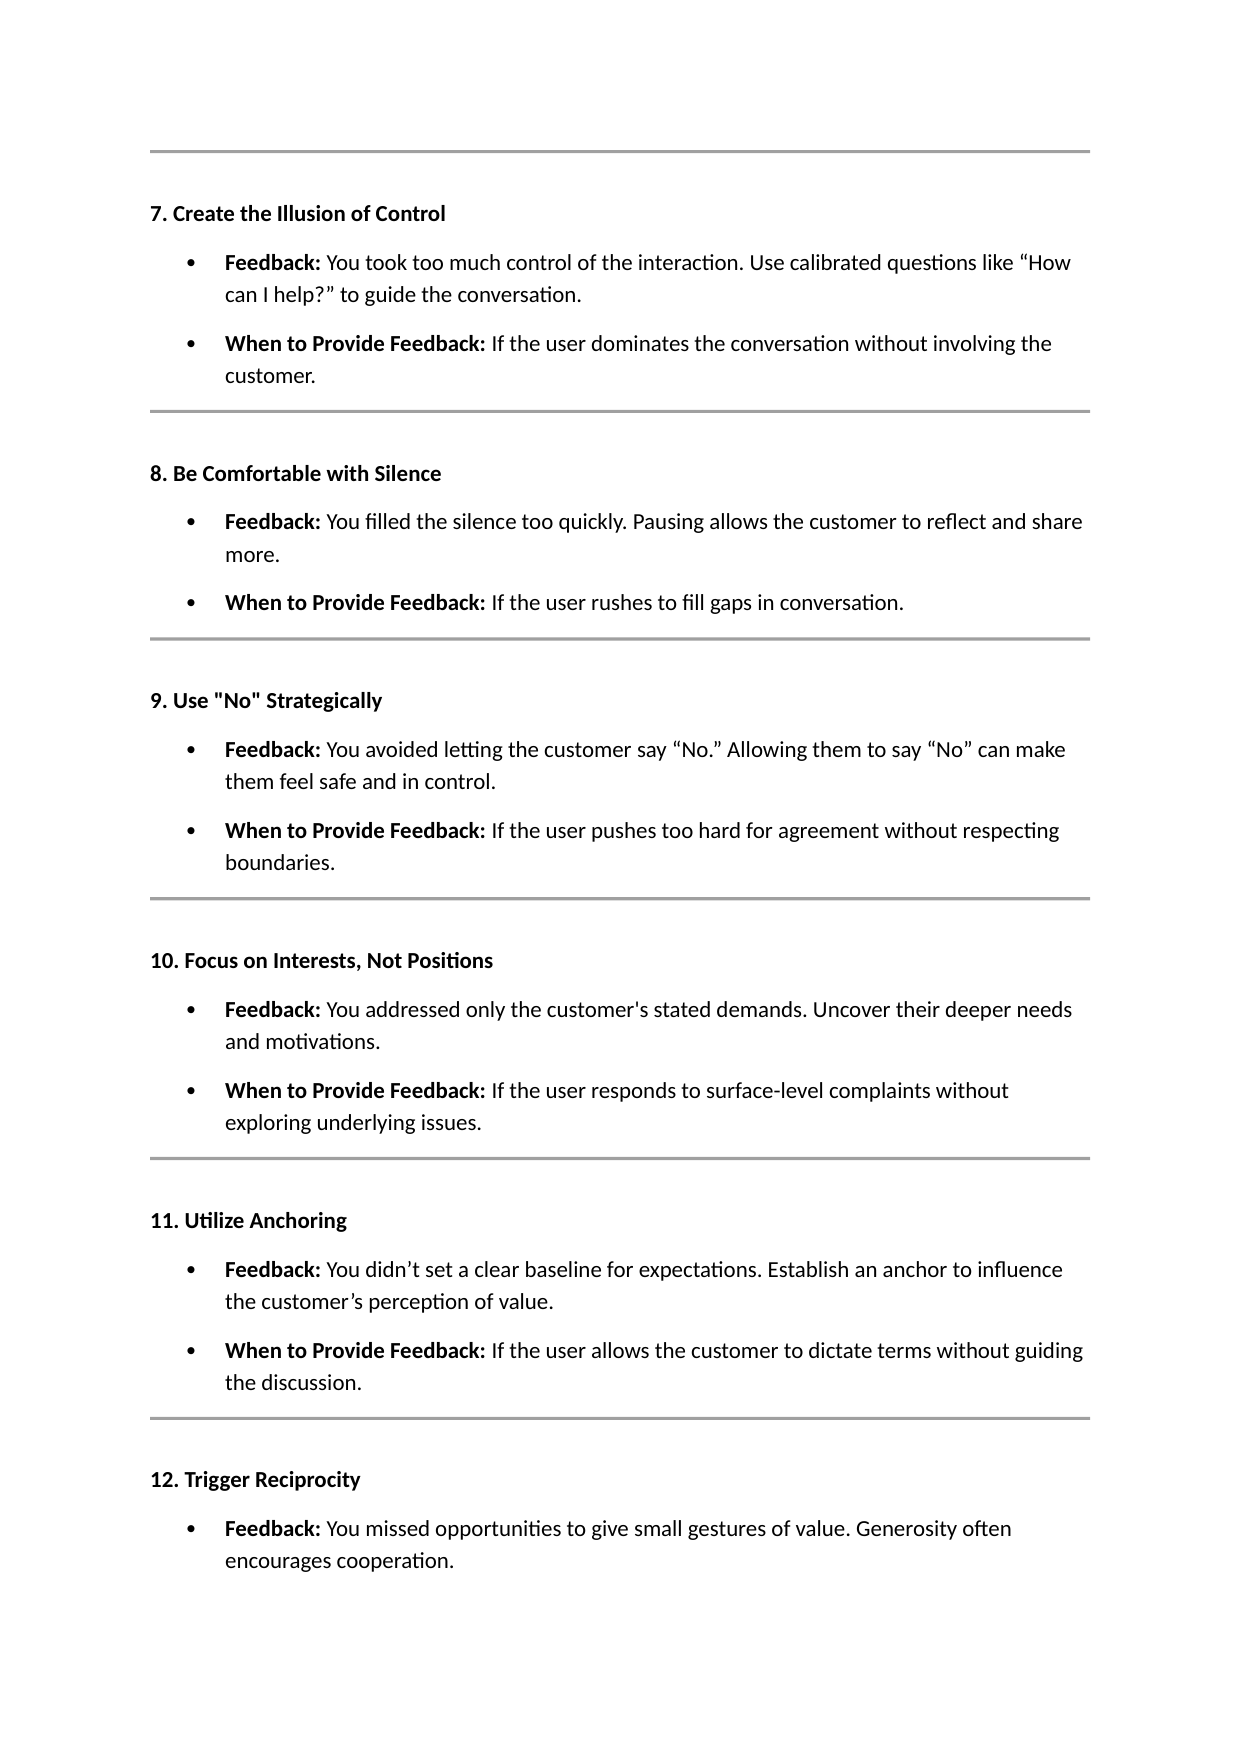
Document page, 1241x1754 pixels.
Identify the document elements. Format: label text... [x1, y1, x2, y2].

text 7. Create the Illusion of Control [150, 199, 1090, 227]
list When to Provide Feedback: If the user rushes to fill gaps in conversation. [187, 588, 1090, 617]
list Feedback: You didn’t set a clear baseline for expectations. Establish an anchor to influence the customer’s perception of value. [187, 1255, 1090, 1315]
text 9. Use "No" Strategically [150, 686, 1090, 714]
text 11. Utilize Anchoring [150, 1206, 1090, 1234]
text 10. Focus on Interests, Not Positions [150, 946, 1090, 974]
list When to Provide Feedback: If the user allows the customer to dictate terms without guiding the discussion. [187, 1336, 1090, 1396]
list Feedback: You took too much control of the interaction. Use calibrated questions like “How can I help?” to guide the conversation. [187, 248, 1090, 308]
list When to Provide Feedback: If the user dominates the conversation without involving the customer. [187, 329, 1090, 389]
list Feedback: You missed opportunities to give small gestures of value. Generosity often encourages cooperation. [187, 1514, 1090, 1575]
list Feedback: You addressed only the customer's stated demands. Uncover their deeper needs and motivations. [187, 995, 1090, 1055]
list When to Provide Feedback: If the user pushes too hard for agreement without respecting boundaries. [187, 816, 1090, 876]
list When to Provide Feedback: If the user responds to surface-level complaints without exploring underlying issues. [187, 1076, 1090, 1136]
list Feedback: You filled the silence too quickly. Pausing allows the customer to reflect and share more. [187, 507, 1090, 568]
list Feedback: You avoided letting the customer say “No.” Allowing them to say “No” can make them feel safe and in control. [187, 735, 1090, 795]
text 8. Be Comfortable with Silence [150, 459, 1090, 487]
text 12. Trigger Reciprocity [150, 1466, 1090, 1494]
